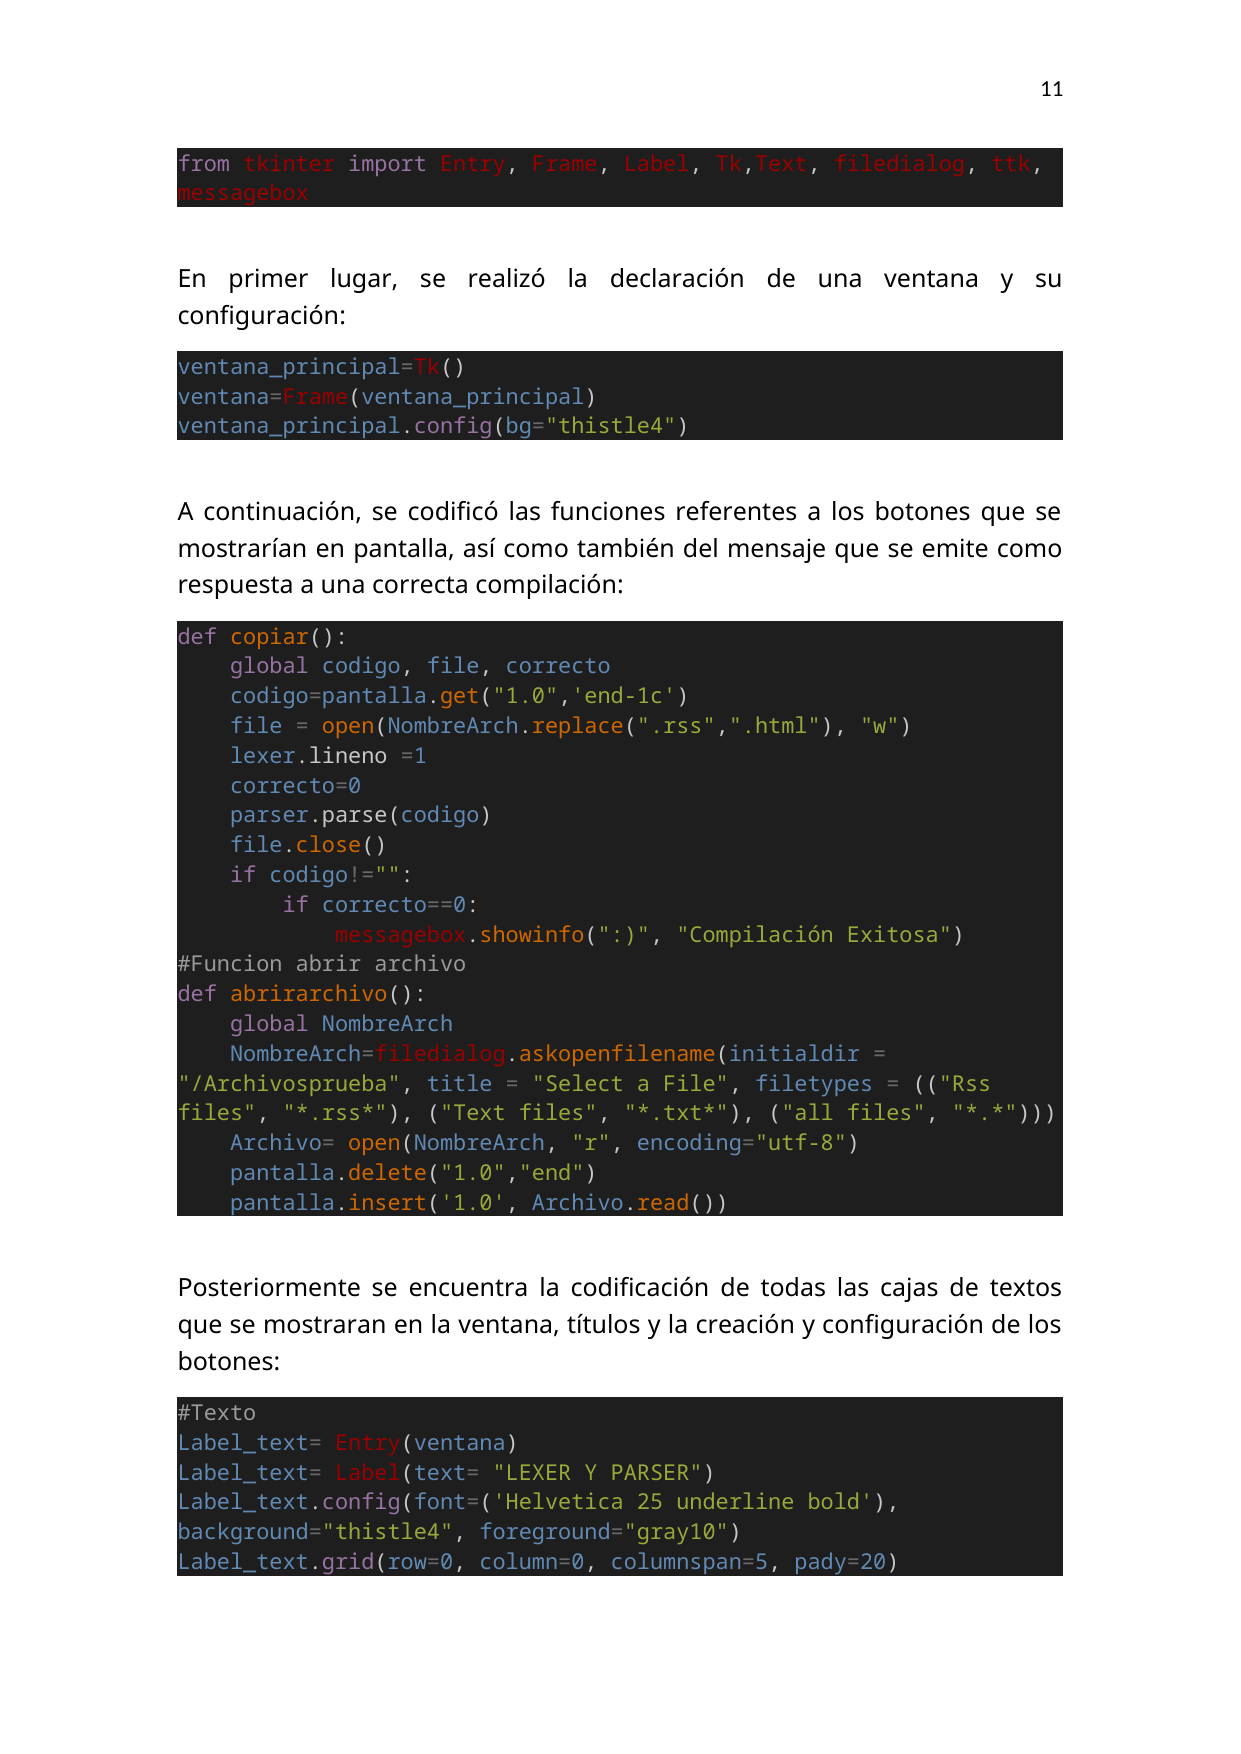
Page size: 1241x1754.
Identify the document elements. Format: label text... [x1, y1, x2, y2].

text correcto=0 [177, 769, 1063, 799]
text if correcto==0: [177, 889, 1063, 918]
text En primer lugar, se realizó la declaración de una ventana y su configuración: [177, 261, 1063, 331]
text lexer.lineno =1 [177, 740, 1063, 769]
text file = open(NombreArch.replace(".rss",".html"), "w") [177, 710, 1063, 740]
text global NombreArch [177, 1008, 1063, 1038]
text if codigo!="": [177, 859, 1063, 889]
text Archivo= open(NombreArch, "r", encoding="utf-8") [177, 1127, 1063, 1157]
text Label_text= Entry(ventana) [177, 1427, 1063, 1456]
text Posteriormente se encuentra la codificación de todas las cajas de textos que se mostraran en la ventana, títulos y la creación y configuración de los botones: [177, 1270, 1063, 1377]
text def abrirarchivo(): [177, 978, 1063, 1008]
text parser.parse(codigo) [177, 799, 1063, 829]
text pantalla.insert('1.0', Archivo.read()) [177, 1187, 1063, 1216]
text global codigo, file, correcto [177, 650, 1063, 680]
text #Funcion abrir archivo [177, 948, 1063, 978]
text codigo=pantalla.get("1.0",'end-1c') [177, 680, 1063, 710]
text ventana=Frame(ventana_principal) [177, 381, 1063, 410]
text def copiar(): [177, 621, 1063, 650]
text pantalla.delete("1.0","end") [177, 1157, 1063, 1187]
text Label_text.grid(row=0, column=0, columnspan=5, pady=20) [177, 1546, 1063, 1576]
text file.close() [177, 829, 1063, 859]
text A continuación, se codificó las funciones referentes a los botones que se mostrarían en pantalla, así como también del mensaje que se emite como respuesta a una correcta compilación: [177, 494, 1063, 601]
text from tkinter import Entry, Frame, Label, Tk,Text, filedialog, ttk, messagebox [177, 148, 1063, 207]
text #Texto [177, 1397, 1063, 1427]
text ventana_principal=Tk() [177, 351, 1063, 381]
text messagebox.showinfo(":)", "Compilación Exitosa") [177, 918, 1063, 948]
text ventana_principal.config(bg="thistle4") [177, 410, 1063, 440]
text NombreArch=filedialog.askopenfilename(initialdir = "/Archivosprueba", title = "Select a File", filetypes = (("Rss files", "*.rss*"), ("Text files", "*.txt*"), ("all files", "*.*"))) [177, 1038, 1063, 1127]
text Label_text= Label(text= "LEXER Y PARSER") [177, 1456, 1063, 1486]
text Label_text.config(font=('Helvetica 25 underline bold'), background="thistle4", foreground="gray10") [177, 1486, 1063, 1546]
